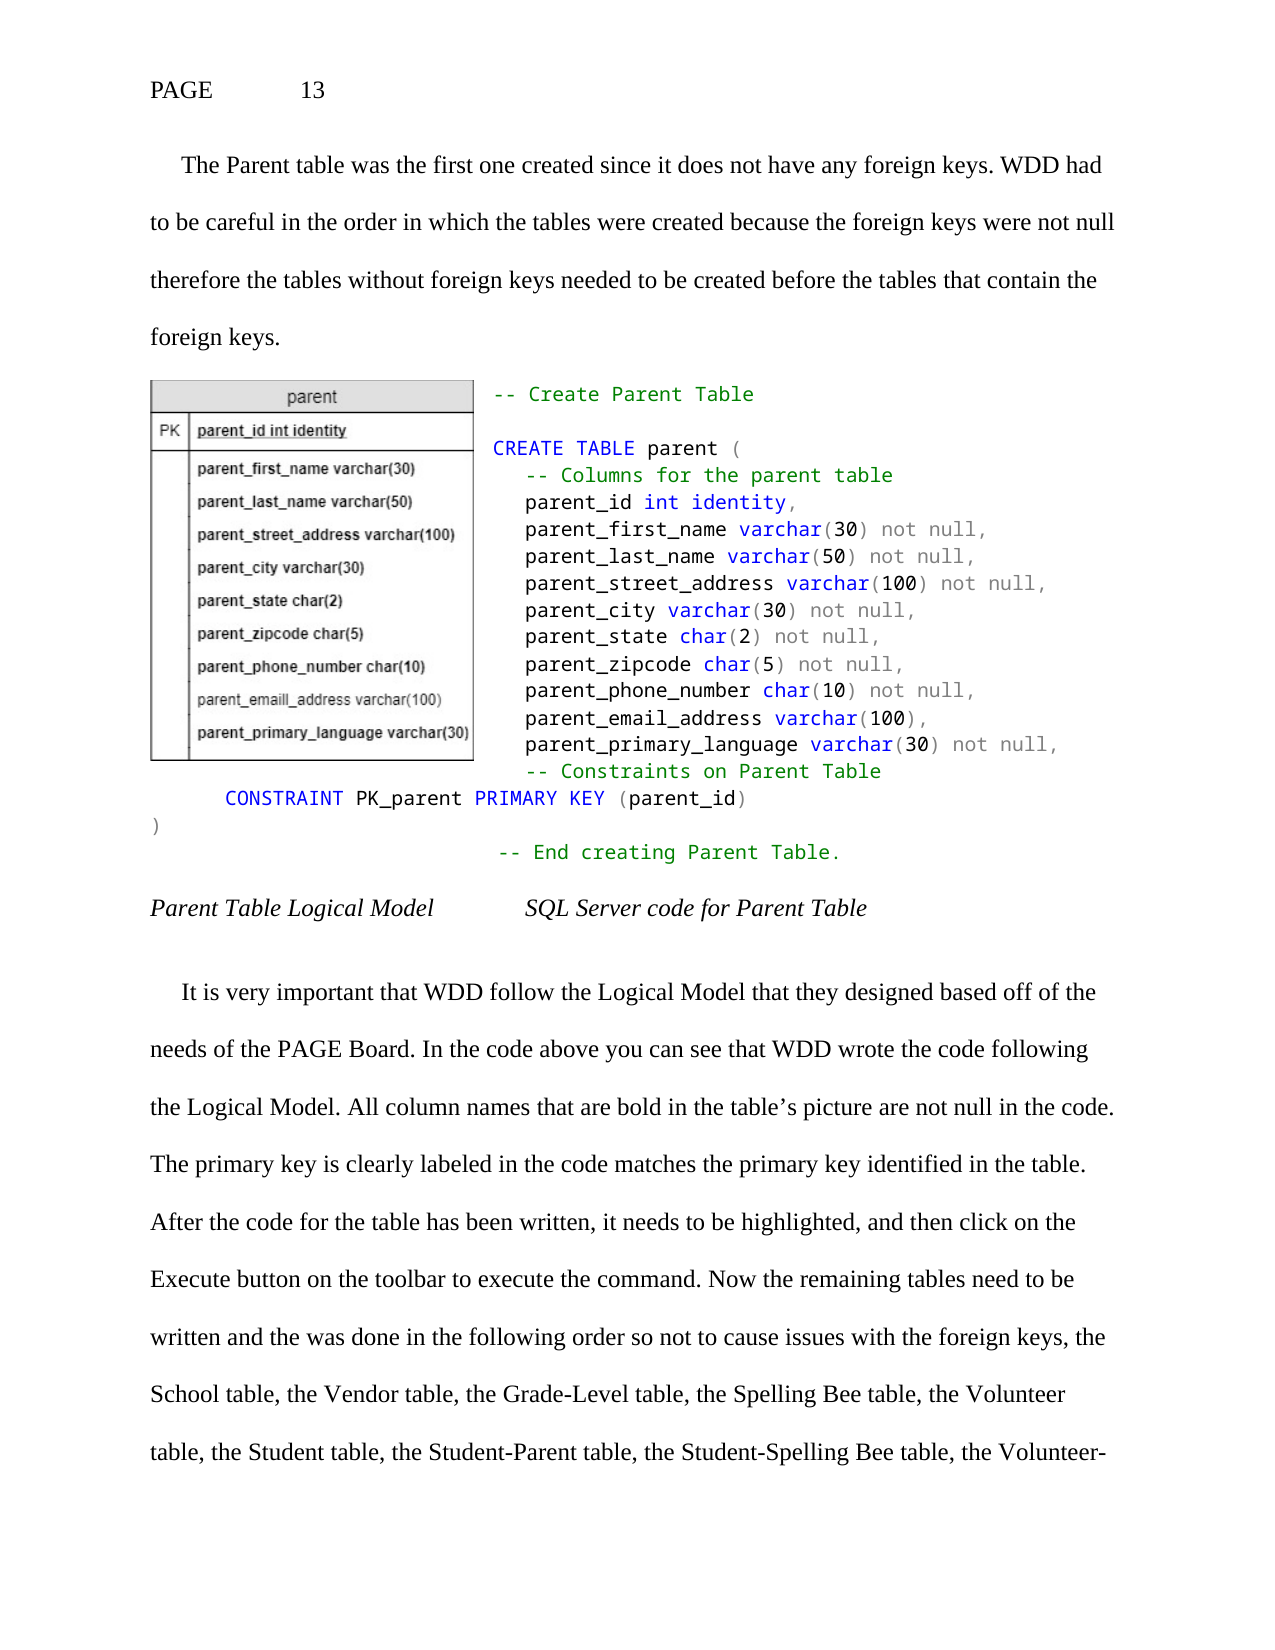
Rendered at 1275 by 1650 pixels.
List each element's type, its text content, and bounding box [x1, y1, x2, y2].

text -- Constraints on Parent Table [150, 758, 1125, 785]
text Parent Table Logical Model SQL Server code for Parent Table [150, 893, 1125, 921]
text parent_last_name varchar(50) not null, [474, 542, 1125, 569]
text parent_zipcode char(5) not null, [474, 650, 1125, 677]
text -- Create Parent Table [474, 380, 1125, 407]
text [150, 977, 1125, 1466]
text parent_id int identity, [474, 488, 1125, 515]
text CREATE TABLE parent ( [474, 434, 1125, 461]
text parent_state char(2) not null, [474, 623, 1125, 650]
text parent_first_name varchar(30) not null, [474, 515, 1125, 542]
text parent_city varchar(30) not null, [474, 596, 1125, 623]
text -- End creating Parent Table. [375, 839, 1125, 866]
text parent_primary_language varchar(30) not null, [474, 731, 1125, 758]
text ) [150, 812, 1125, 839]
text parent_street_address varchar(100) not null, [474, 569, 1125, 596]
text CONSTRAINT PK_parent PRIMARY KEY (parent_id) [150, 785, 1125, 812]
text parent_email_address varchar(100), [474, 704, 1125, 731]
text -- Columns for the parent table [474, 461, 1125, 488]
text The Parent table was the first one created since it does not have any foreign keys. WDD had to be careful in the order in which the tables were created because the foreign keys were not null therefore the tables without foreign keys needed to be created before the tables that contain the foreign keys. [150, 150, 1125, 351]
text parent_phone_number char(10) not null, [474, 677, 1125, 704]
picture [150, 380, 474, 761]
